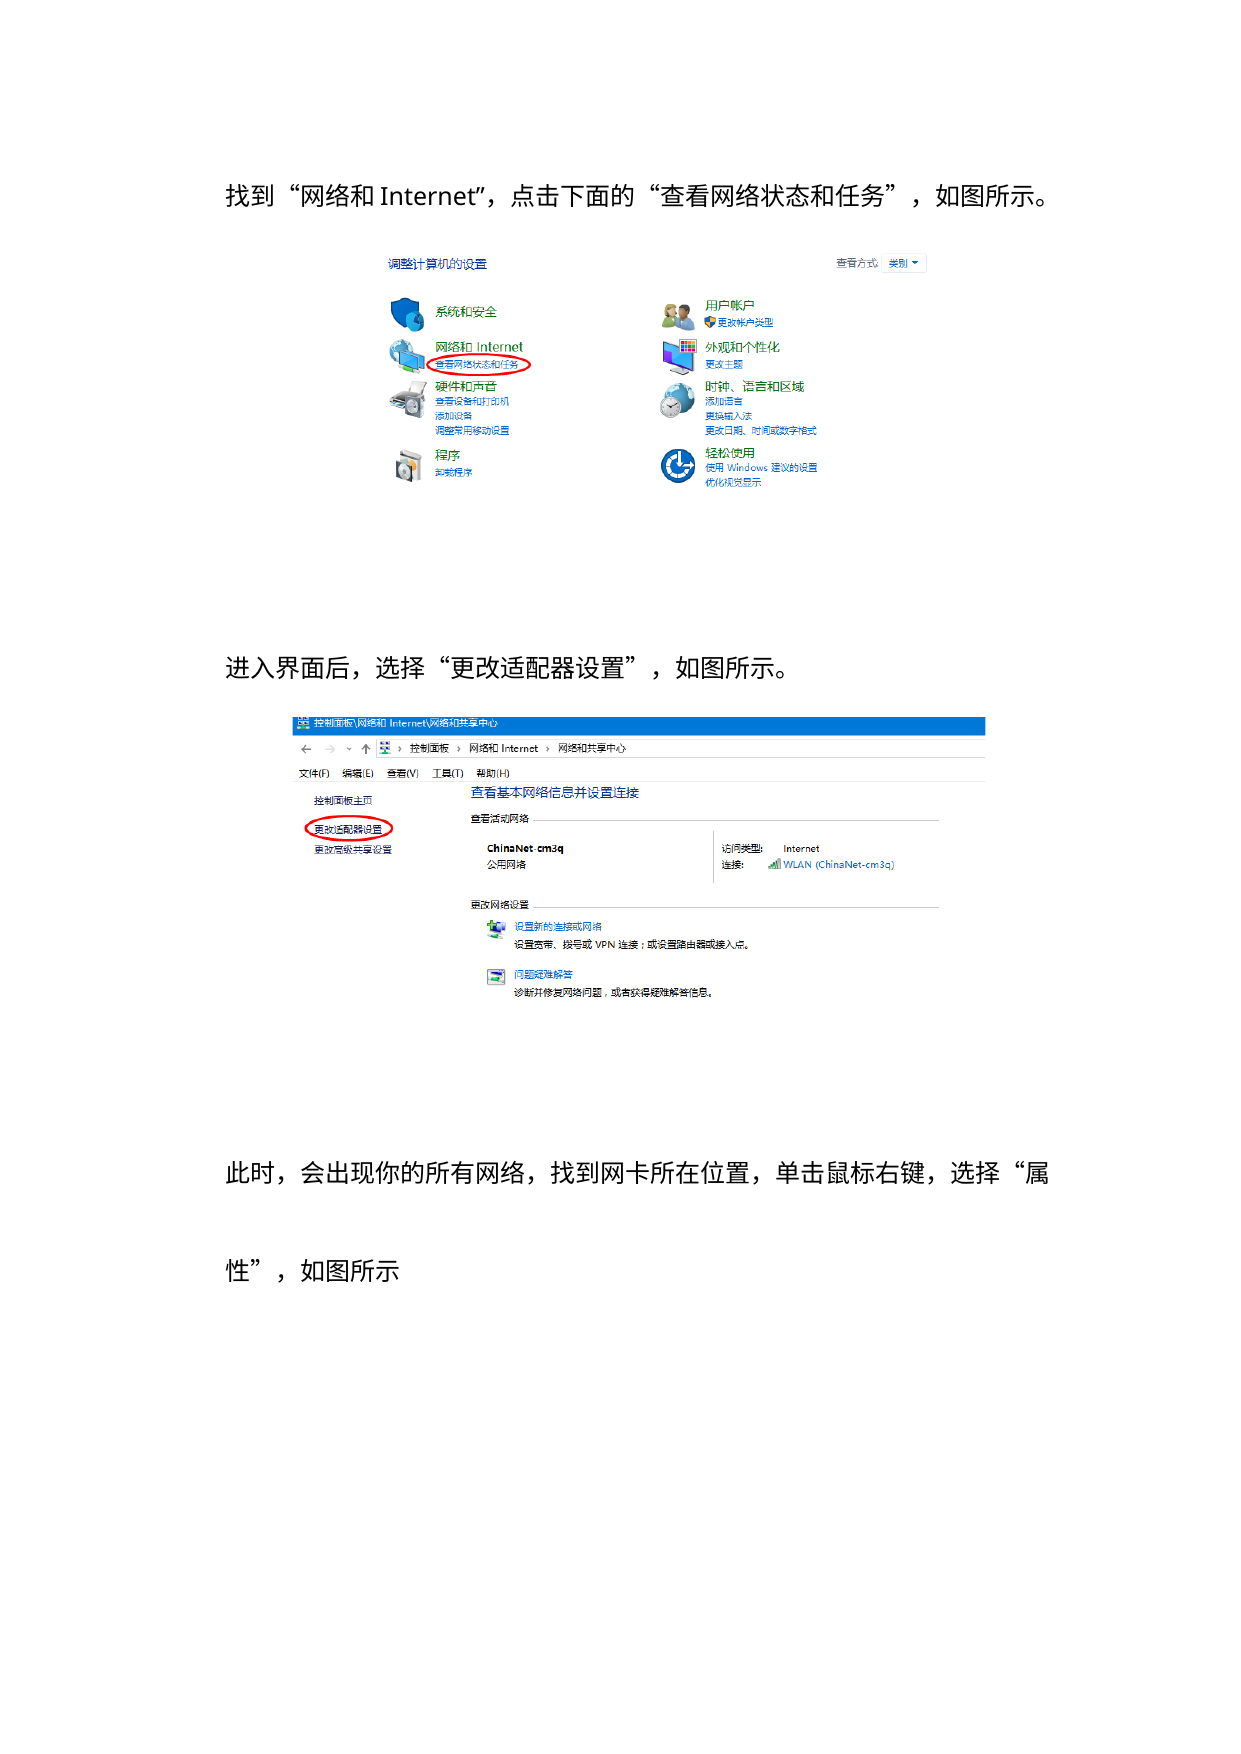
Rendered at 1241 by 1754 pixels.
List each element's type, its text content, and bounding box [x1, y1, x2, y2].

text 找到“网络和Internet”，点击下面的“查看网络状态和任务”，如图所示。 [225, 162, 1053, 227]
text 此时，会出现你的所有网络，找到网卡所在位置，单击鼠标右键，选择“属性”，如图所示 [225, 1139, 1053, 1302]
text 进入界面后，选择“更改适配器设置”，如图所示。 [225, 634, 1053, 699]
picture [345, 245, 933, 524]
picture [292, 717, 986, 1043]
